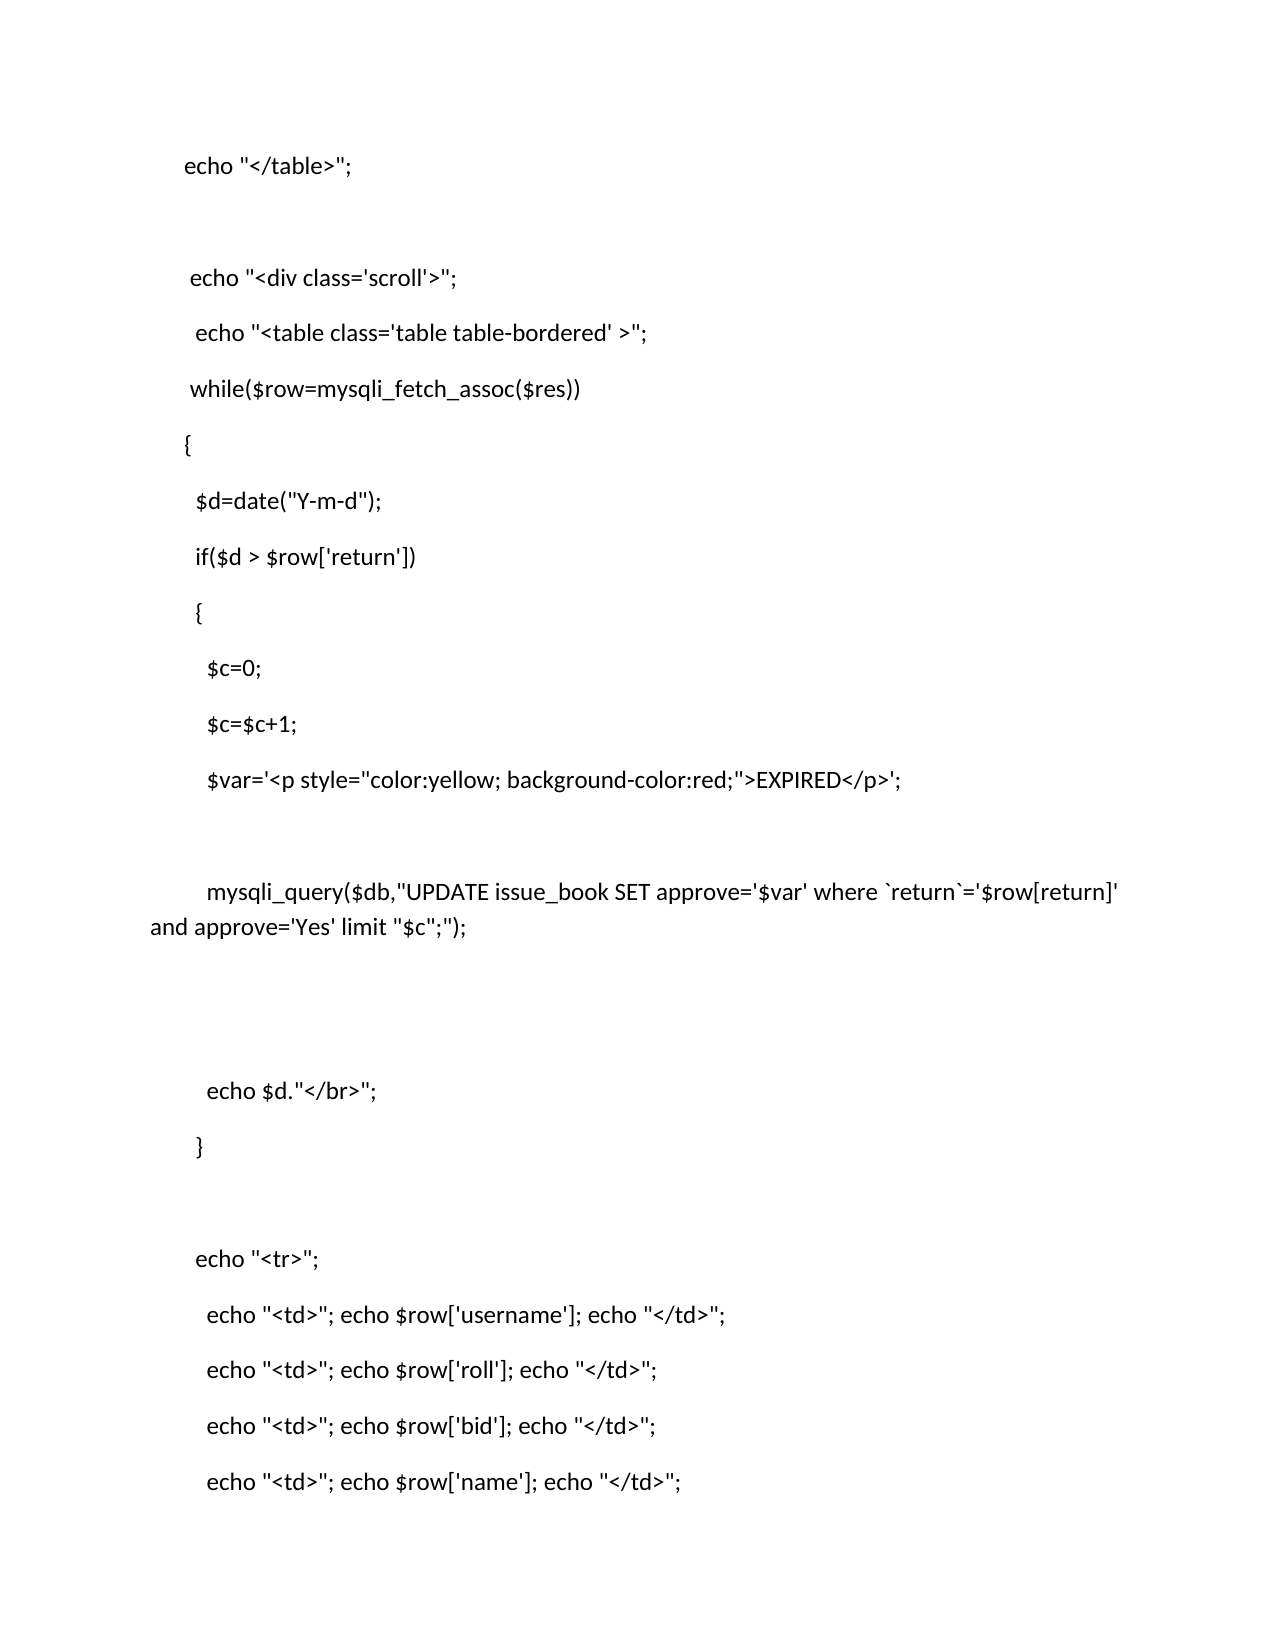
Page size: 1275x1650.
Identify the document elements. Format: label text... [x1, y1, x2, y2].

text echo $d."</br>"; [150, 1076, 1125, 1106]
text echo "<td>"; echo $row['username']; echo "</td>"; [150, 1299, 1125, 1329]
text echo "<td>"; echo $row['name']; echo "</td>"; [150, 1466, 1125, 1497]
text echo "<tr>"; [150, 1243, 1125, 1273]
text echo "</table>"; [150, 150, 1125, 181]
text { [150, 429, 1125, 460]
text echo "<table class='table table-bordered' >"; [150, 317, 1125, 348]
text } [150, 1131, 1125, 1162]
text echo "<td>"; echo $row['bid']; echo "</td>"; [150, 1411, 1125, 1441]
text $c=0; [150, 652, 1125, 683]
text { [150, 597, 1125, 627]
text $var='<p style="color:yellow; background-color:red;">EXPIRED</p>'; [150, 764, 1125, 795]
text if($d > $row['return']) [150, 541, 1125, 571]
text $c=$c+1; [150, 708, 1125, 739]
text while($row=mysqli_fetch_assoc($res)) [150, 373, 1125, 404]
text mysqli_query($db,"UPDATE issue_book SET approve='$var' where `return`='$row[return]' and approve='Yes' limit "$c";"); [150, 876, 1125, 941]
text echo "<td>"; echo $row['roll']; echo "</td>"; [150, 1355, 1125, 1385]
text $d=date("Y-m-d"); [150, 485, 1125, 516]
text echo "<div class='scroll'>"; [150, 262, 1125, 292]
